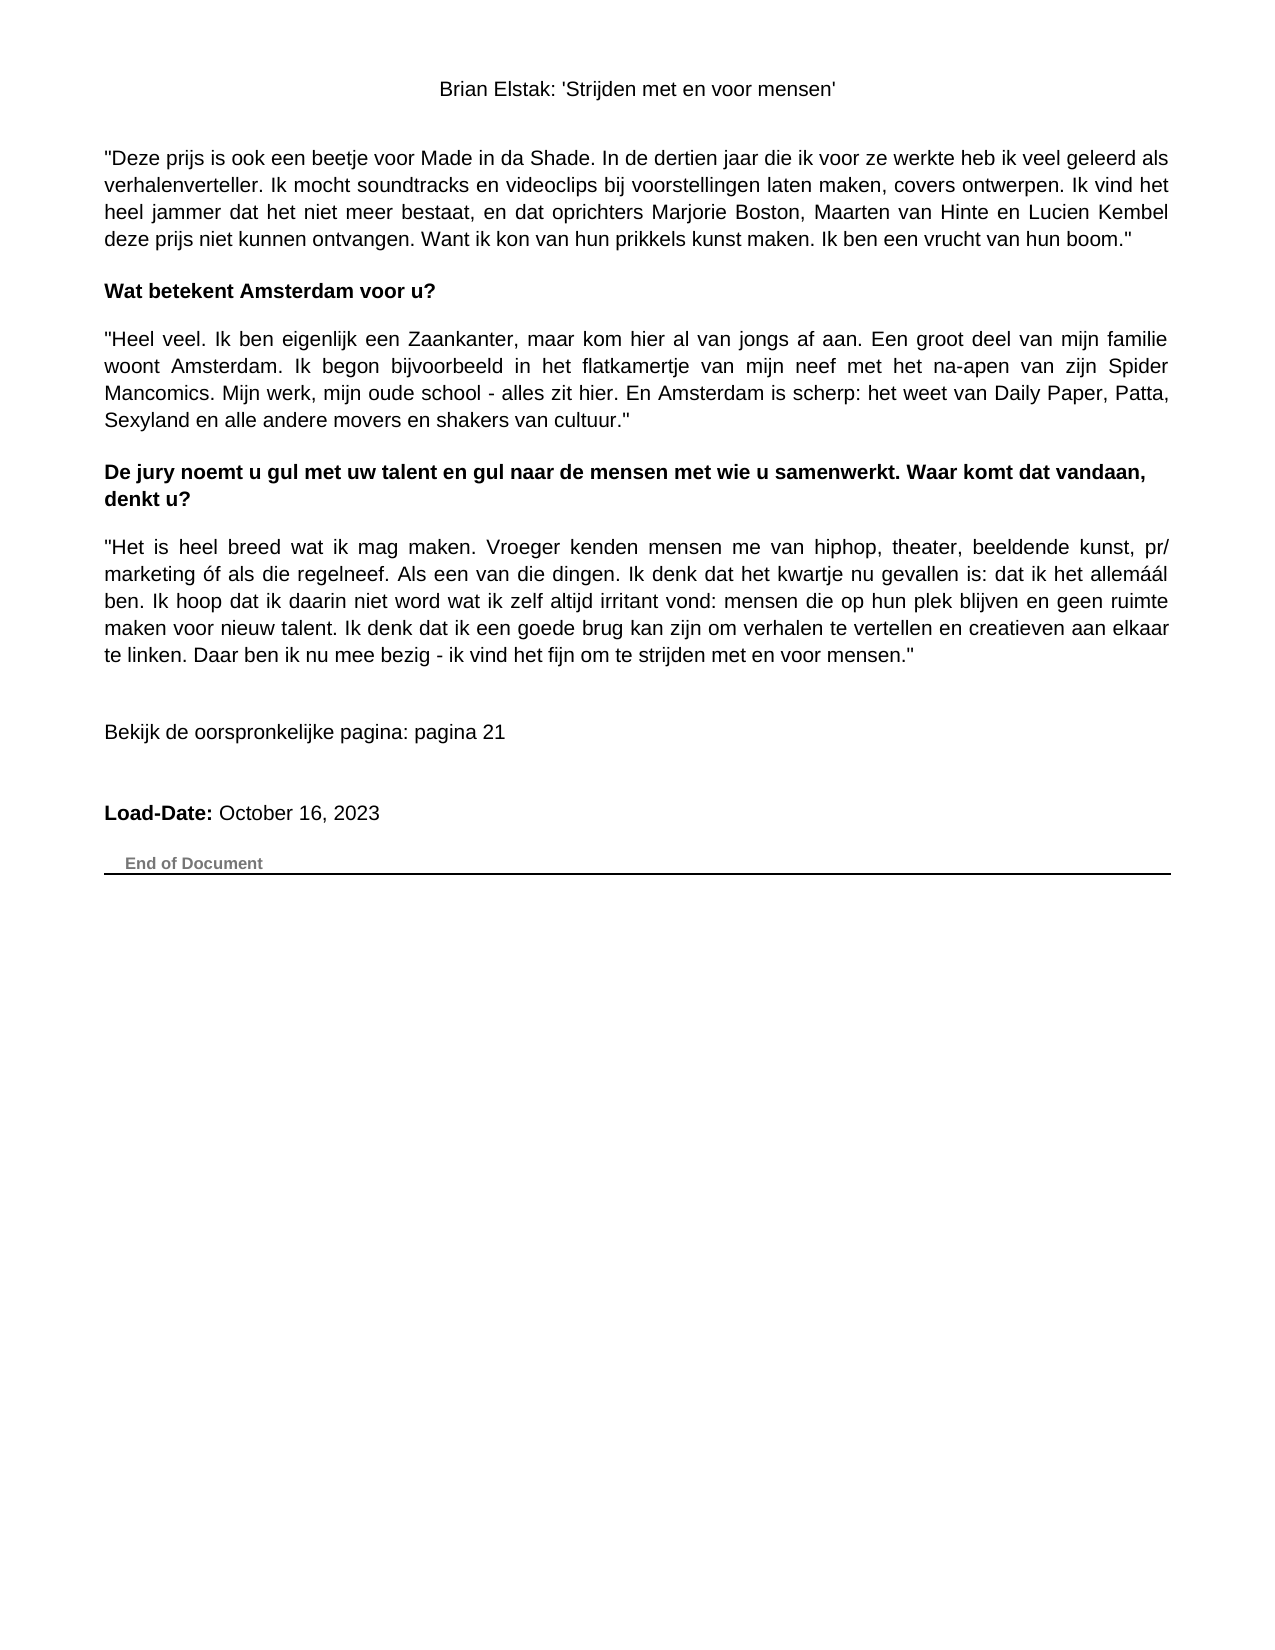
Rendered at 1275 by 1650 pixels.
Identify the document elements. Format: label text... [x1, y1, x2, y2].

text "Het is heel breed wat ik mag maken. Vroeger kenden mensen me van hiphop, theater, beeldende kunst, pr/ marketing óf als die regelneef. Als een van die dingen. Ik denk dat het kwartje nu gevallen is: dat ik het allemáál ben. Ik hoop dat ik daarin niet word wat ik zelf altijd irritant vond: mensen die op hun plek blijven en geen ruimte maken voor nieuw talent. Ik denk dat ik een goede brug kan zijn om verhalen te vertellen en creatieven aan elkaar te linken. Daar ben ik nu mee bezig - ik vind het fijn om te strijden met en voor mensen." [104, 532, 1171, 667]
text Load-Date: October 16, 2023 [104, 769, 1171, 825]
text "Deze prijs is ook een beetje voor Made in da Shade. In de dertien jaar die ik voor ze werkte heb ik veel geleerd als verhalenverteller. Ik mocht soundtracks en videoclips bij voorstellingen laten maken, covers ontwerpen. Ik vind het heel jammer dat het niet meer bestaat, en dat oprichters Marjorie Boston, Maarten van Hinte en Lucien Kembel deze prijs niet kunnen ontvangen. Want ik kon van hun prikkels kunst maken. Ik ben een vrucht van hun boom." [104, 142, 1171, 251]
text "Heel veel. Ik ben eigenlijk een Zaankanter, maar kom hier al van jongs af aan. Een groot deel van mijn familie woont Amsterdam. Ik begon bijvoorbeeld in het flatkamertje van mijn neef met het na-apen van zijn Spider Mancomics. Mijn werk, mijn oude school - alles zit hier. En Amsterdam is scherp: het weet van Daily Paper, Patta, Sexyland en alle andere movers en shakers van cultuur." [104, 323, 1171, 432]
text End of Document [125, 853, 1171, 873]
text Wat betekent Amsterdam voor u? [104, 276, 1171, 303]
text Bekijk de oorspronkelijke pagina: pagina 21 [104, 717, 1171, 744]
text De jury noemt u gul met uw talent en gul naar de mensen met wie u samenwerkt. Waar komt dat vandaan, denkt u? [104, 457, 1171, 511]
